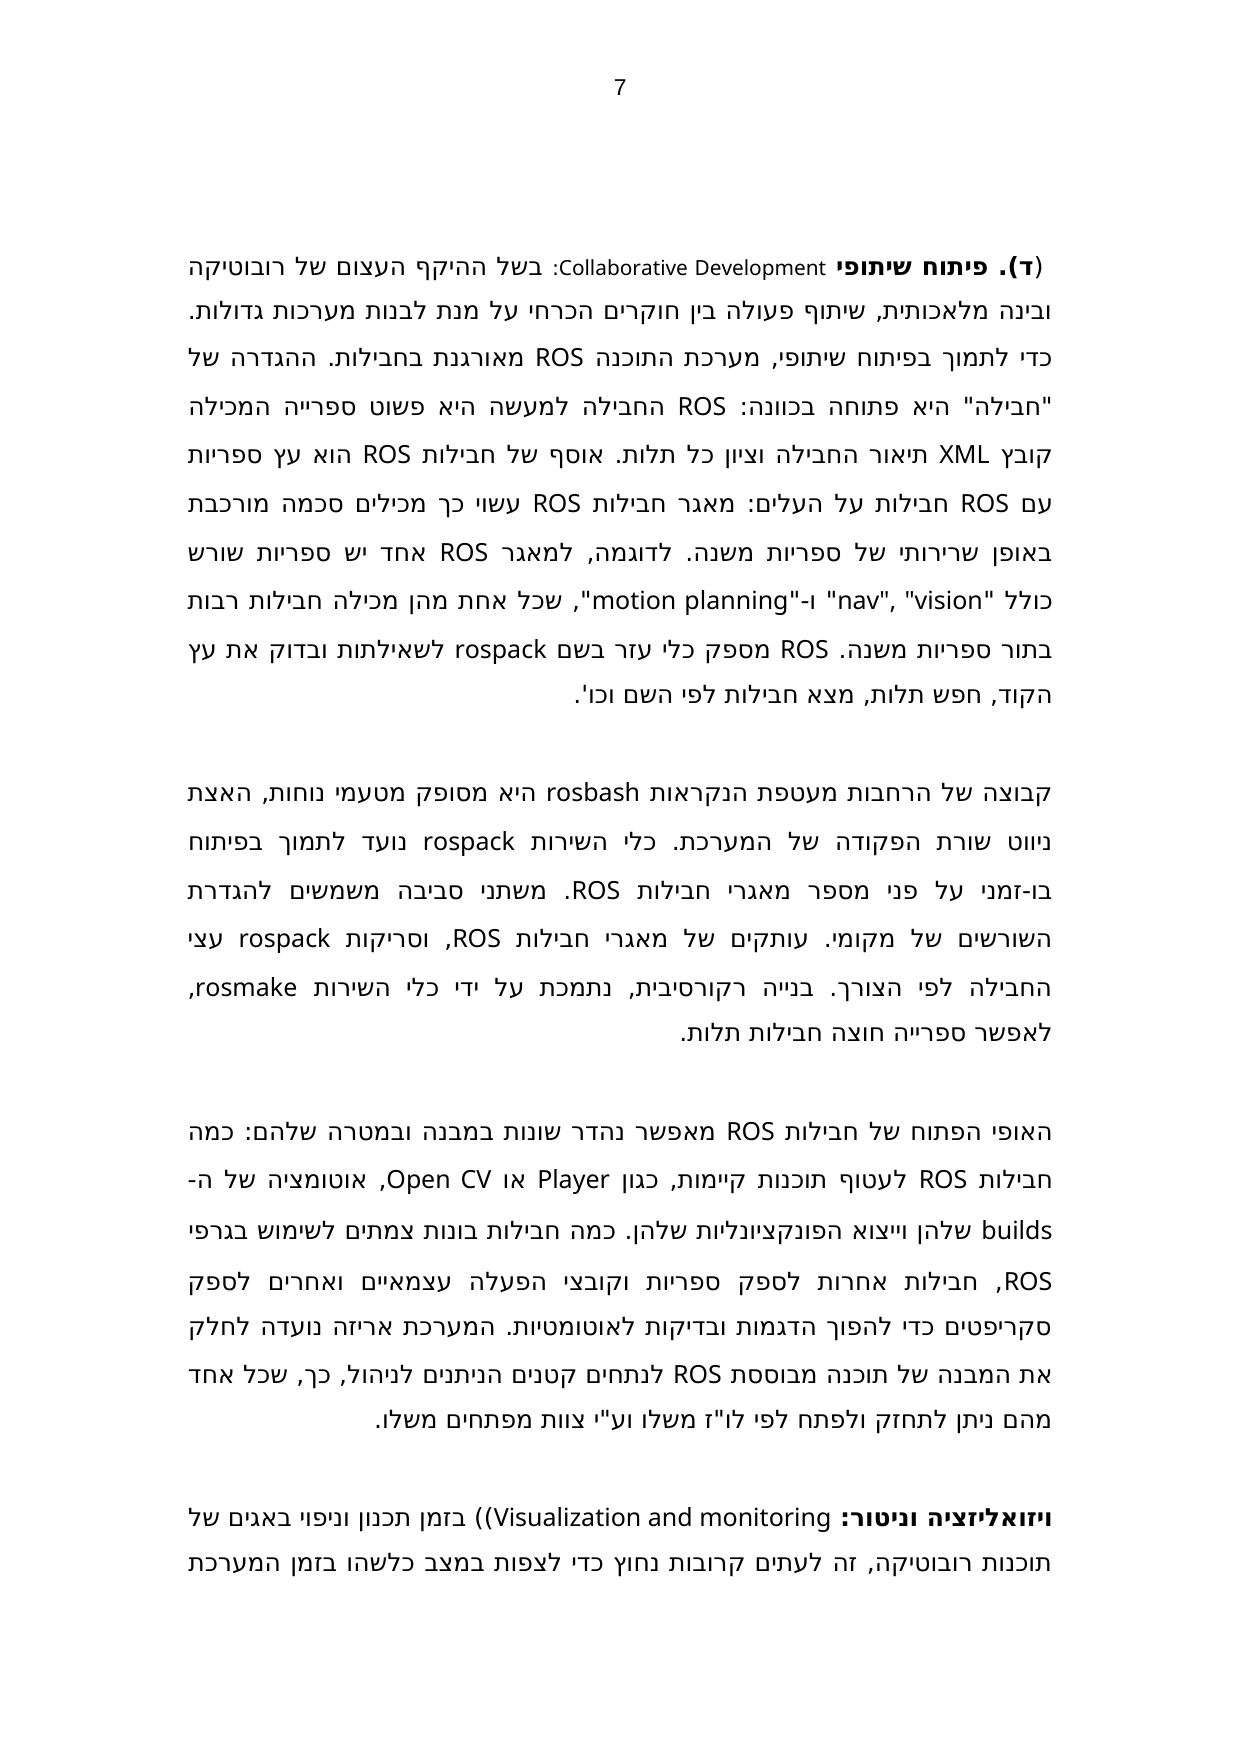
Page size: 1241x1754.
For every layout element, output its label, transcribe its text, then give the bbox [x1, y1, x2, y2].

text (ד). פיתוח שיתופי Collaborative Development: בשל ההיקף העצום של רובוטיקה ובינה מלאכותית, שיתוף פעולה בין חוקרים הכרחי על מנת לבנות מערכות גדולות. כדי לתמוך בפיתוח שיתופי, מערכת התוכנה ROS מאורגנת בחבילות. ההגדרה של "חבילה" היא פתוחה בכוונה: ROS החבילה למעשה היא פשוט ספרייה המכילה קובץ XML תיאור החבילה וציון כל תלות. אוסף של חבילות ROS הוא עץ ספריות עם ROS חבילות על העלים: מאגר חבילות ROS עשוי כך מכילים סכמה מורכבת באופן שרירותי של ספריות משנה. לדוגמה, למאגר ROS אחד יש ספריות שורש כולל "nav", "vision" ו-"motion planning", שכל אחת מהן מכילה חבילות רבות בתור ספריות משנה. ROS מספק כלי עזר בשם rospack לשאילתות ובדוק את עץ הקוד, חפש תלות, מצא חבילות לפי השם וכו'. [187, 252, 1053, 709]
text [187, 1500, 1053, 1577]
text האופי הפתוח של חבילות ROS מאפשר נהדר שונות במבנה ובמטרה שלהם: כמה חבילות ROS לעטוף תוכנות קיימות, כגון Player או Open CV, אוטומציה של ה-builds שלהן וייצוא הפונקציונליות שלהן. כמה חבילות בונות צמתים לשימוש בגרפי ROS, חבילות אחרות לספק ספריות וקובצי הפעלה עצמאיים ואחרים לספק סקריפטים כדי להפוך הדגמות ובדיקות לאוטומטיות. המערכת אריזה נועדה לחלק את המבנה של תוכנה מבוססת ROS לנתחים קטנים הניתנים לניהול, כך, שכל אחד מהם ניתן לתחזק ולפתח לפי לו"ז משלו וע"י צוות מפתחים משלו. [187, 1113, 1053, 1434]
text קבוצה של הרחבות מעטפת הנקראות rosbash היא מסופק מטעמי נוחות, האצת ניווט שורת הפקודה של המערכת. כלי השירות rospack נועד לתמוך בפיתוח בו-זמני על פני מספר מאגרי חבילות ROS. משתני סביבה משמשים להגדרת השורשים של מקומי. עותקים של מאגרי חבילות ROS, וסריקות rospack עצי החבילה לפי הצורך. בנייה רקורסיבית, נתמכת על ידי כלי השירות rosmake, לאפשר ספרייה חוצה חבילות תלות. [187, 775, 1053, 1047]
